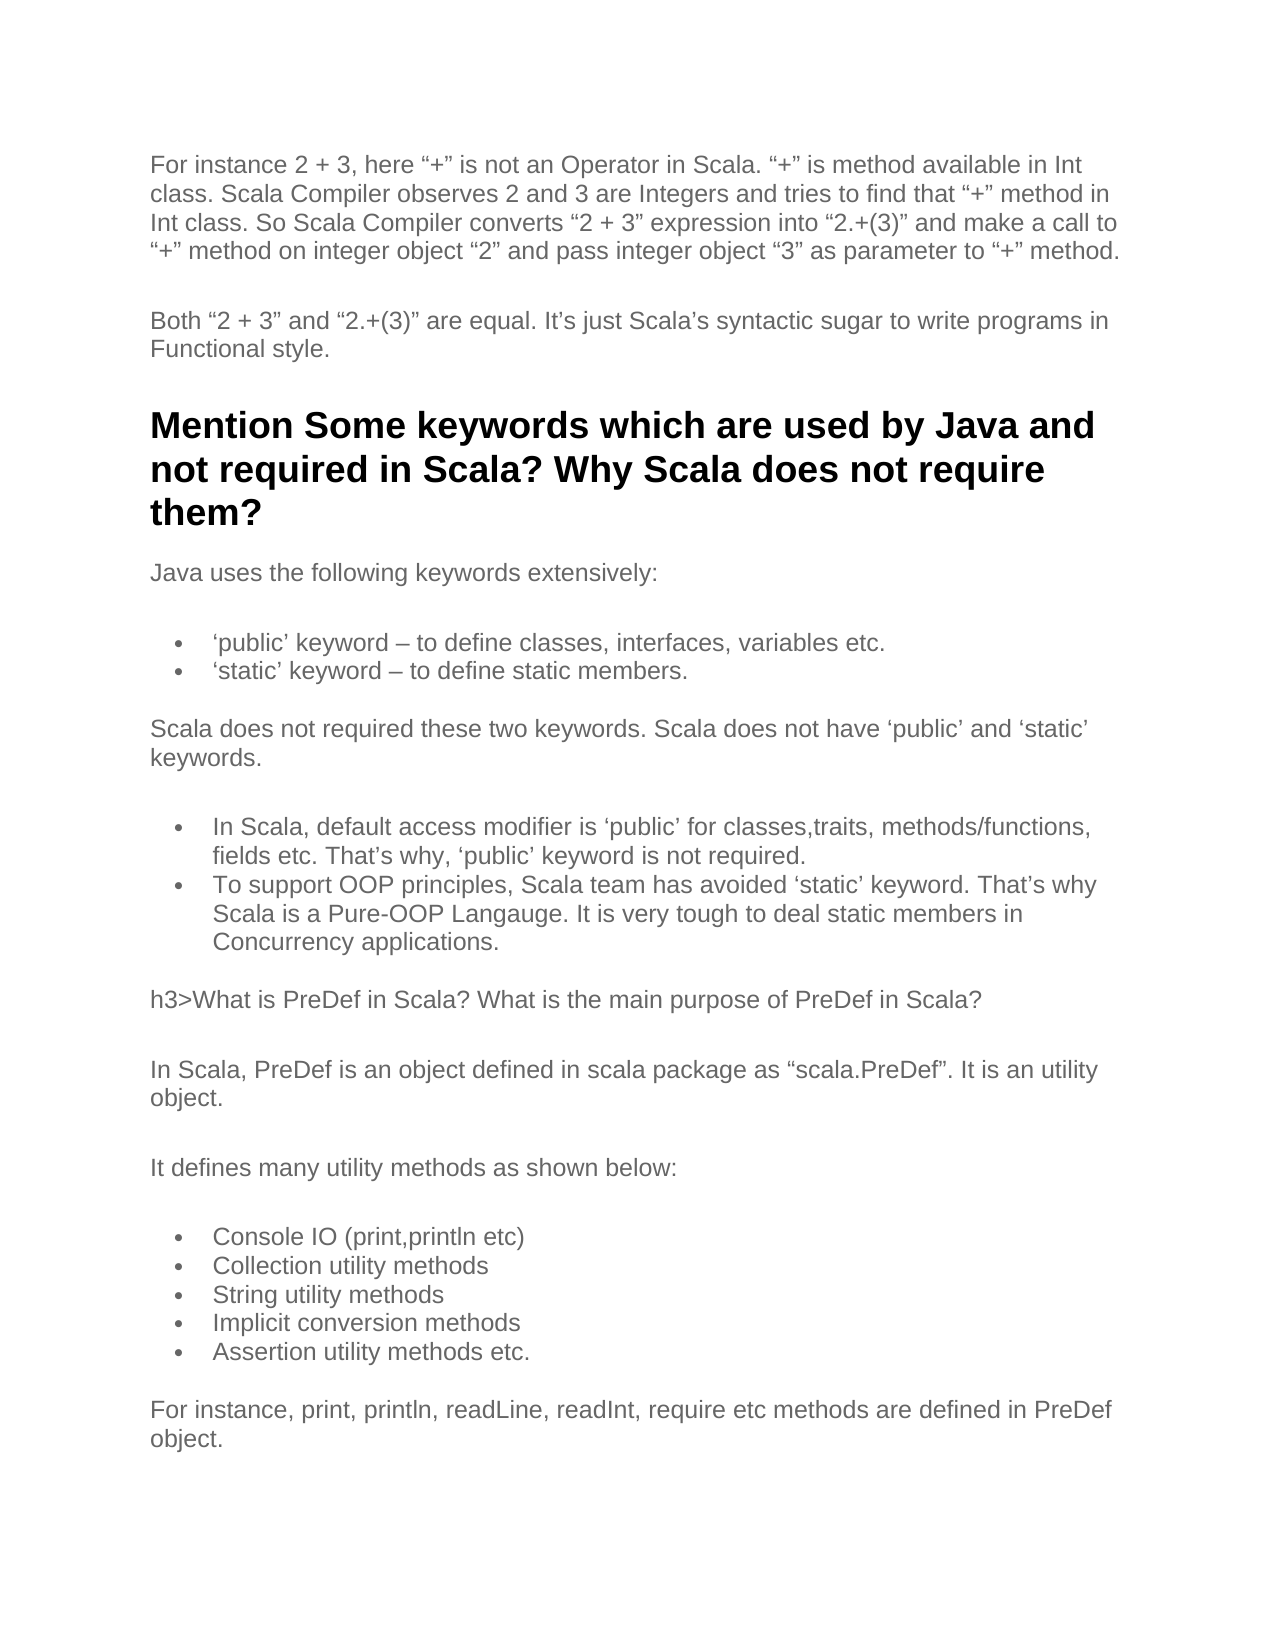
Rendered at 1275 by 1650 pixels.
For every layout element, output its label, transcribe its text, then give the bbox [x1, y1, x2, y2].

list Console IO (print,println etc) [175, 1222, 1125, 1251]
text Both “2 + 3” and “2.+(3)” are equal. It’s just Scala’s syntactic sugar to write programs in Functional style. [150, 306, 1125, 363]
list String utility methods [175, 1279, 1125, 1308]
text In Scala, PreDef is an object defined in scala package as “scala.PreDef”. It is an utility object. [150, 1054, 1125, 1112]
list Collection utility methods [175, 1251, 1125, 1279]
text Scala does not required these two keywords. Scala does not have ‘public’ and ‘static’ keywords. [150, 714, 1125, 772]
list ‘static’ keyword – to define static members. [175, 656, 1125, 685]
text For instance, print, println, readLine, readInt, require etc methods are defined in PreDef object. [150, 1395, 1125, 1452]
text h3>What is PreDef in Scala? What is the main purpose of PreDef in Scala? [150, 985, 1125, 1014]
list To support OOP principles, Scala team has avoided ‘static’ keyword. That’s why Scala is a Pure-OOP Langauge. It is very tough to deal static members in Concurrency applications. [175, 870, 1125, 956]
list In Scala, default access modifier is ‘public’ for classes,traits, methods/functions, fields etc. That’s why, ‘public’ keyword is not required. [175, 812, 1125, 870]
text Java uses the following keywords extensively: [150, 558, 1125, 587]
text Mention Some keywords which are used by Java and not required in Scala? Why Scala does not require them? [150, 404, 1125, 533]
list ‘public’ keyword – to define classes, interfaces, variables etc. [175, 627, 1125, 656]
text For instance 2 + 3, here “+” is not an Operator in Scala. “+” is method available in Int class. Scala Compiler observes 2 and 3 are Integers and tries to find that “+” method in Int class. So Scala Compiler converts “2 + 3” expression into “2.+(3)” and make a call to “+” method on integer object “2” and pass integer object “3” as parameter to “+” method. [150, 150, 1125, 265]
list Implicit conversion methods [175, 1308, 1125, 1337]
text It defines many utility methods as shown below: [150, 1153, 1125, 1181]
list Assertion utility methods etc. [175, 1337, 1125, 1366]
